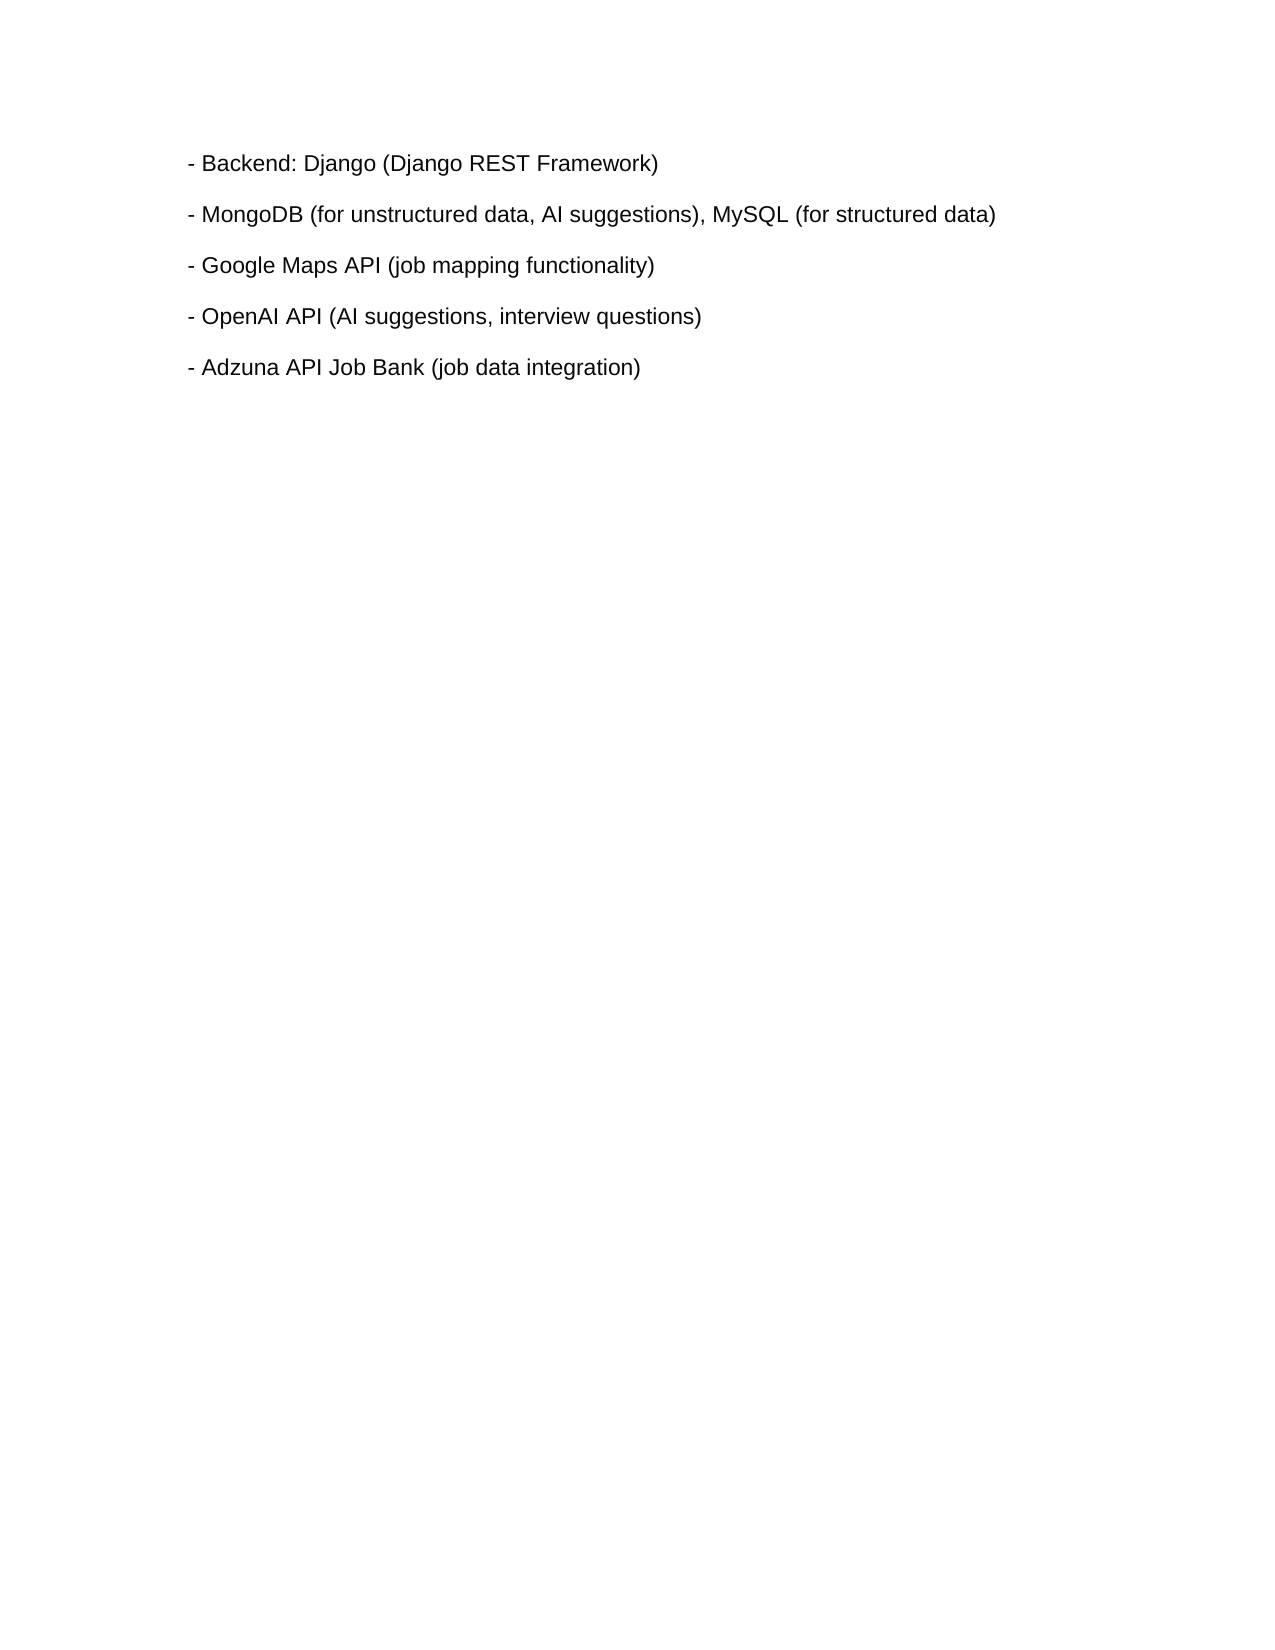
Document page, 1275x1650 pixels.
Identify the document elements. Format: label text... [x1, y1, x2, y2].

text - Backend: Django (Django REST Framework) [187, 150, 1087, 176]
text - OpenAI API (AI suggestions, interview questions) [187, 303, 1087, 329]
text - Google Maps API (job mapping functionality) [187, 252, 1087, 278]
text - MongoDB (for unstructured data, AI suggestions), MySQL (for structured data) [187, 201, 1087, 227]
text - Adzuna API Job Bank (job data integration) [187, 354, 1087, 381]
